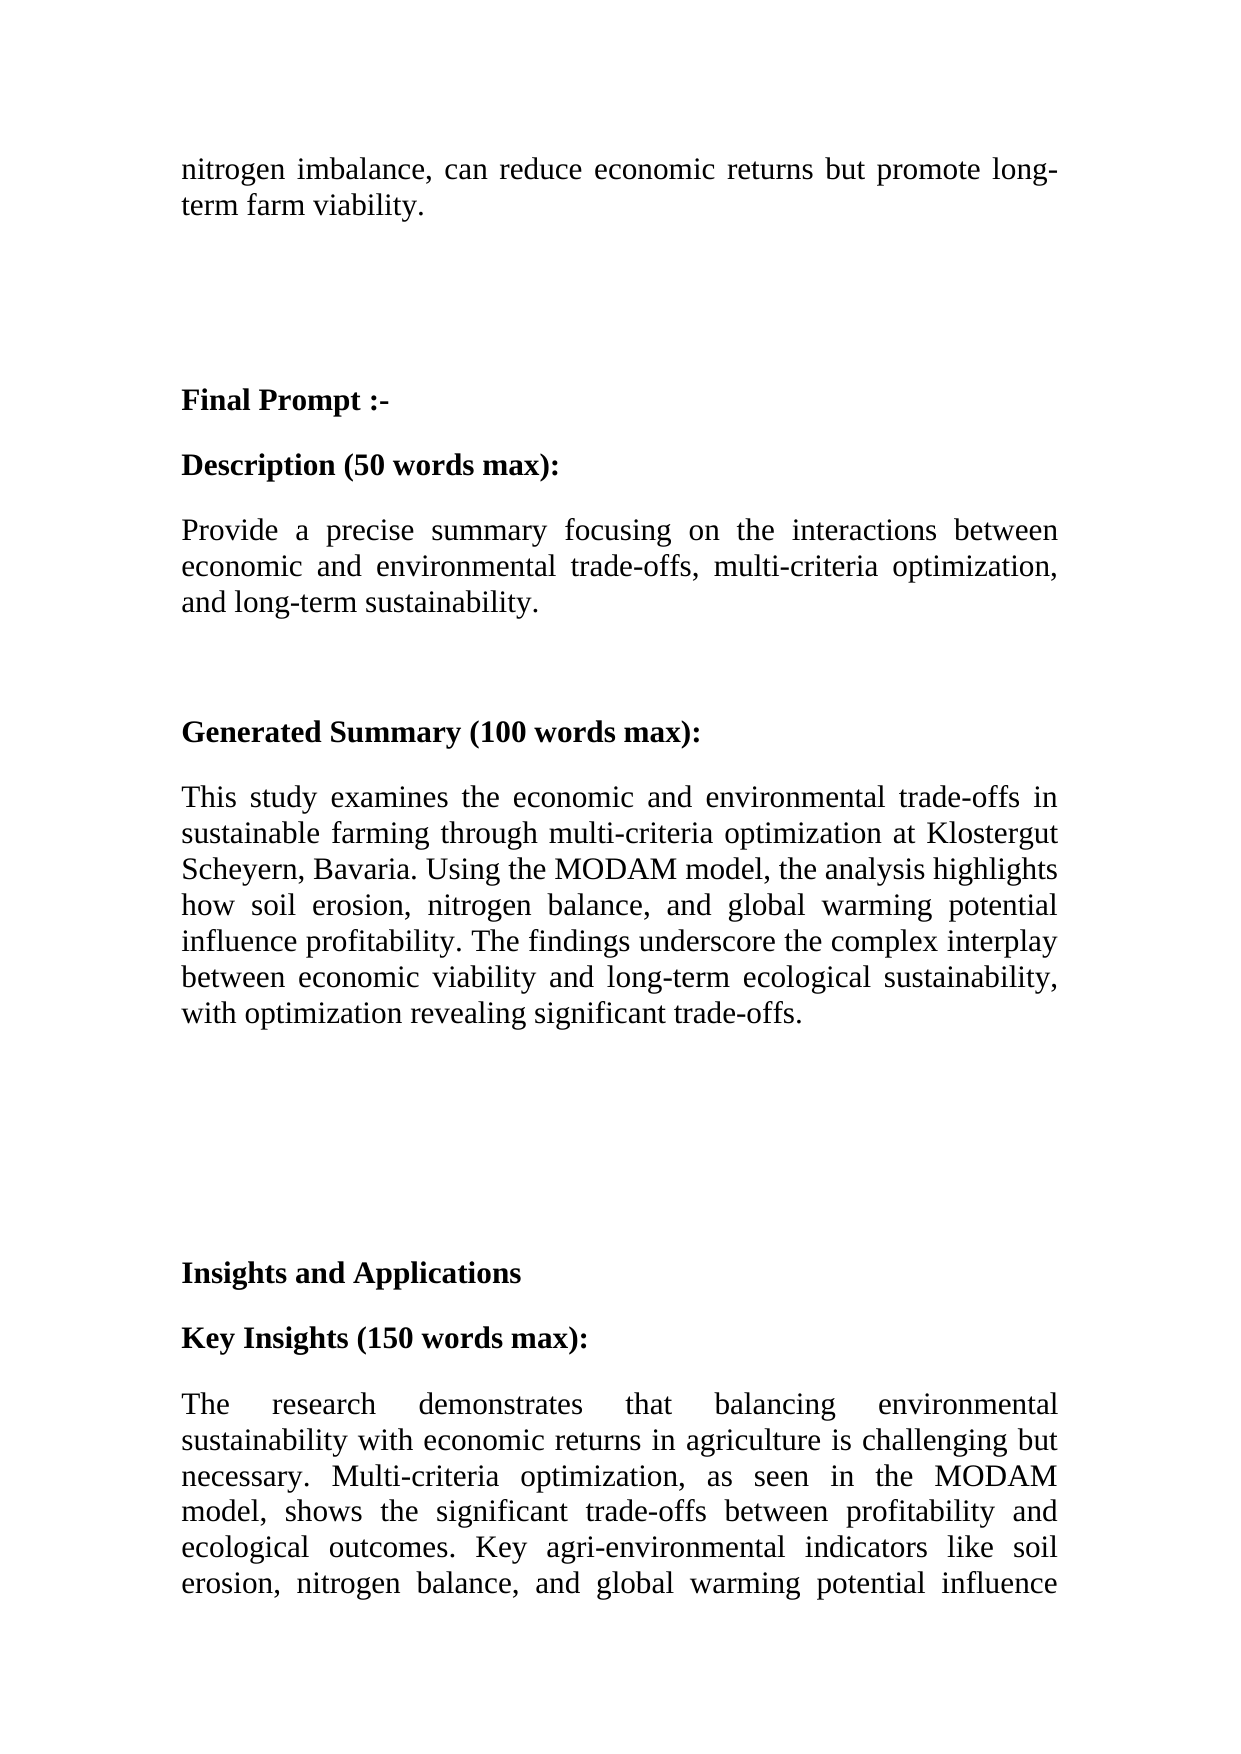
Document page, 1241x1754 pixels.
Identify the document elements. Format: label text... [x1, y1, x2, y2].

text This study examines the economic and environmental trade-offs in sustainable farming through multi-criteria optimization at Klostergut Scheyern, Bavaria. Using the MODAM model, the analysis highlights how soil erosion, nitrogen balance, and global warming potential influence profitability. The findings underscore the complex interplay between economic viability and long-term ecological sustainability, with optimization revealing significant trade-offs. [181, 779, 1059, 1030]
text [181, 150, 1059, 222]
text Key Insights (150 words max): [181, 1320, 1059, 1356]
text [181, 1385, 1059, 1601]
text Final Prompt :- [181, 381, 1059, 417]
text Insights and Applications [181, 1255, 1059, 1291]
text Generated Summary (100 words max): [181, 713, 1059, 749]
text Description (50 words max): [181, 446, 1059, 482]
text Provide a precise summary focusing on the interactions between economic and environmental trade-offs, multi-criteria optimization, and long-term sustainability. [181, 511, 1059, 619]
